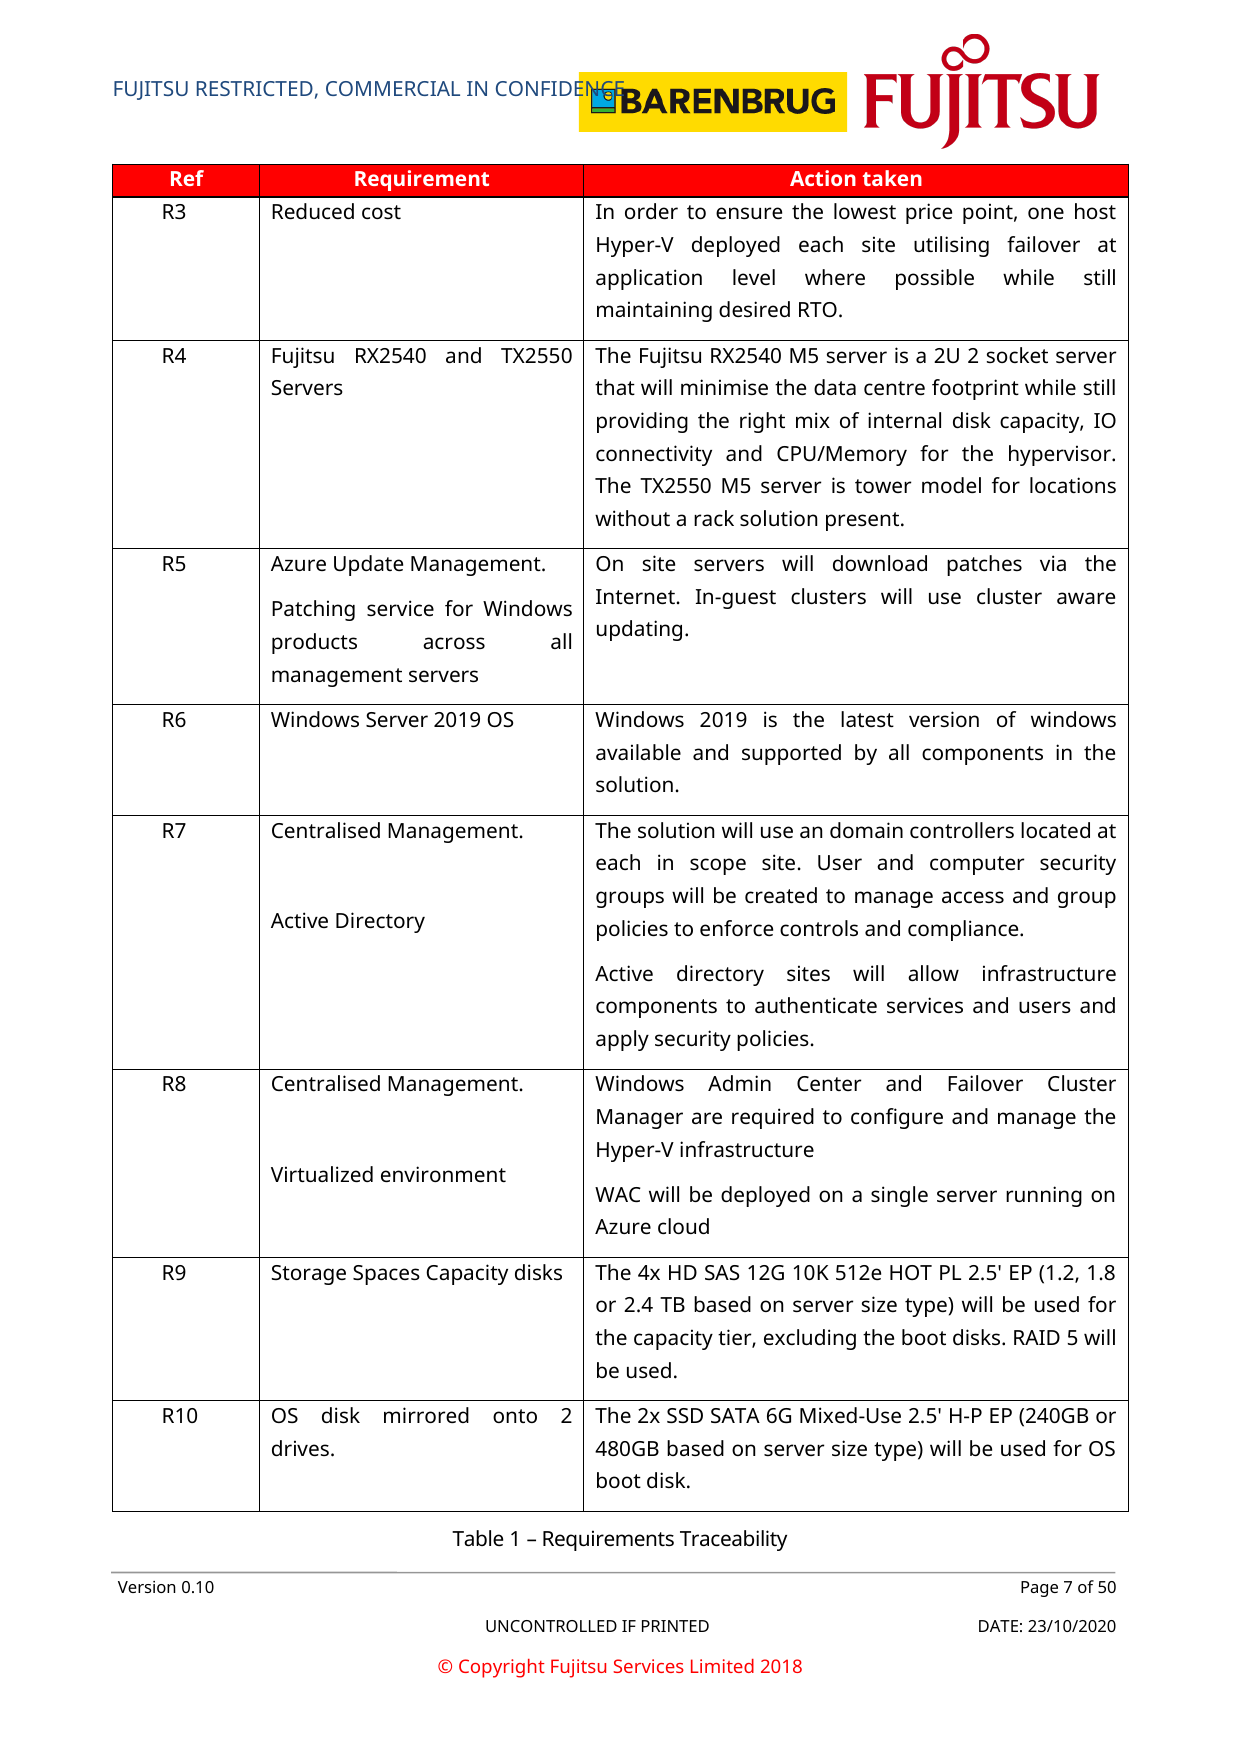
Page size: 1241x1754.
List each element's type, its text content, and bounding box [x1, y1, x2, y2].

table_cell The Fujitsu RX2540 M5 server is a 2U 2 socket server that will minimise the data centre footprint while still providing the right mix of internal disk capacity, IO connectivity and CPU/Memory for the hypervisor. The TX2550 M5 server is tower model for locations without a rack solution present. [584, 341, 1128, 548]
table_cell [113, 549, 259, 704]
table_cell The solution will use an domain controllers located at each in scope site. User and computer security groups will be created to manage access and group policies to enforce controls and compliance. Active directory sites will allow infrastructure components to authenticate services and users and apply security policies. [584, 816, 1128, 1068]
table_cell [113, 1070, 259, 1257]
table_cell [113, 198, 259, 340]
table_cell Windows Server 2019 OS [260, 705, 583, 815]
table_cell Azure Update Management. Patching service for Windows products across all management servers [260, 549, 583, 704]
table_cell On site servers will download patches via the Internet. In-guest clusters will use cluster aware updating. [584, 549, 1128, 704]
table_cell [113, 1401, 259, 1511]
table_cell The 2x SSD SATA 6G Mixed-Use 2.5' H-P EP (240GB or 480GB based on server size type) will be used for OS boot disk. [584, 1401, 1128, 1511]
table_cell Windows 2019 is the latest version of windows available and supported by all components in the solution. [584, 705, 1128, 815]
table_header Requirement [260, 165, 583, 196]
table_cell Reduced cost [260, 198, 583, 340]
table_cell Fujitsu RX2540 and TX2550 Servers [260, 341, 583, 548]
table_cell In order to ensure the lowest price point, one host Hyper-V deployed each site utilising failover at application level where possible while still maintaining desired RTO. [584, 198, 1128, 340]
picture [578, 72, 848, 132]
table_cell Windows Admin Center and Failover Cluster Manager are required to configure and manage the Hyper-V infrastructure WAC will be deployed on a single server running on Azure cloud [584, 1070, 1128, 1257]
picture [863, 34, 1100, 149]
table_cell Centralised Management. Virtualized environment [260, 1070, 583, 1257]
text Table 1 – Requirements Traceability [112, 1524, 1128, 1553]
table_cell [113, 341, 259, 548]
table_header Ref [113, 165, 259, 196]
table_cell [113, 1258, 259, 1400]
table_cell [113, 705, 259, 815]
table_cell Storage Spaces Capacity disks [260, 1258, 583, 1400]
table_cell OS disk mirrored onto 2 drives. [260, 1401, 583, 1511]
table_header Action taken [584, 165, 1128, 196]
table_cell Centralised Management. Active Directory [260, 816, 583, 1068]
table_cell The 4x HD SAS 12G 10K 512e HOT PL 2.5' EP (1.2, 1.8 or 2.4 TB based on server size type) will be used for the capacity tier, excluding the boot disks. RAID 5 will be used. [584, 1258, 1128, 1400]
table_cell [113, 816, 259, 1068]
